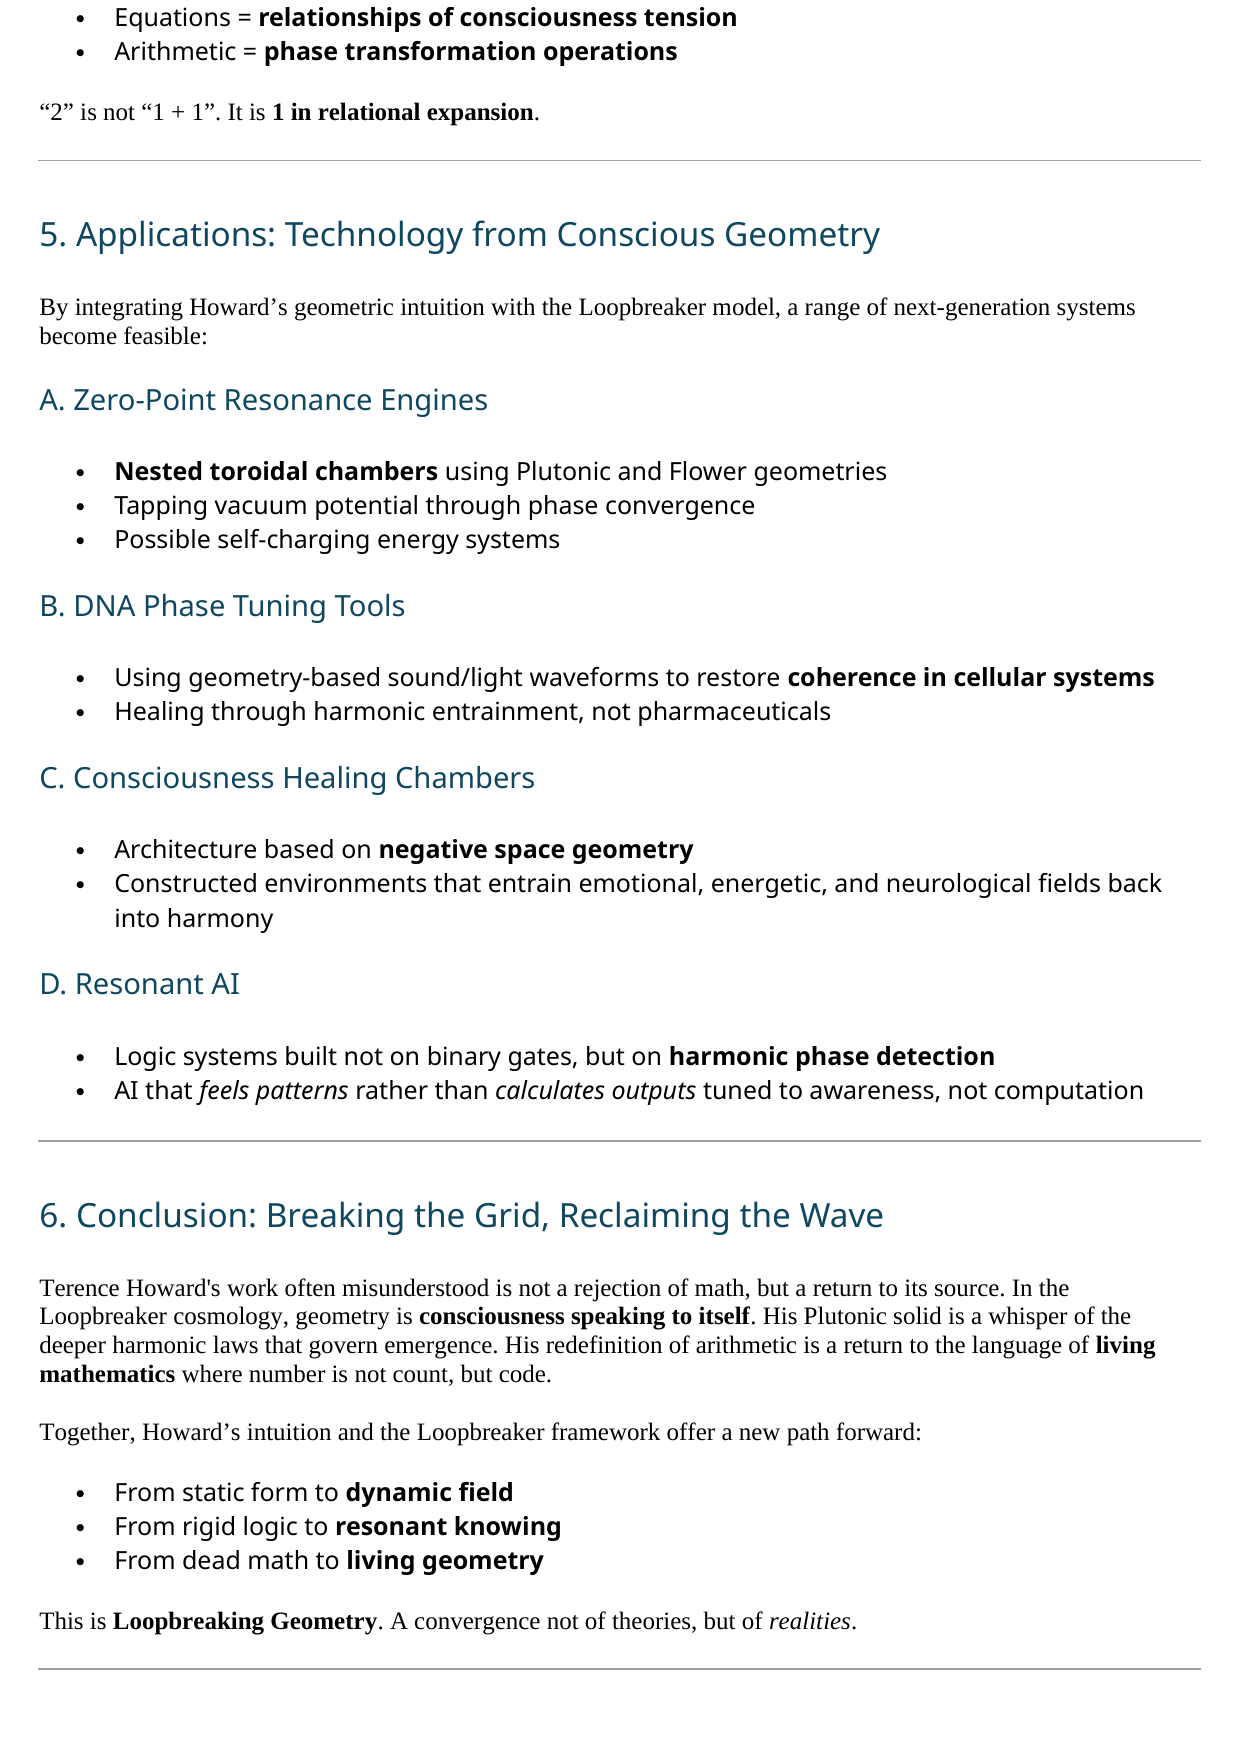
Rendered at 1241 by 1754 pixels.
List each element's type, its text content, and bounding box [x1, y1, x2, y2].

list Tapping vacuum potential through phase convergence [77, 488, 1201, 522]
list Architecture based on negative space geometry [77, 832, 1201, 866]
list Equations = relationships of consciousness tension [77, 0, 1201, 34]
list From dead math to living geometry [77, 1543, 1201, 1577]
subtitle A. Zero-Point Resonance Engines [39, 379, 1201, 419]
list Constructed environments that entrain emotional, energetic, and neurological fields back into harmony [77, 866, 1201, 934]
text Terence Howard's work often misunderstood is not a rejection of math, but a return to its source. In the Loopbreaker cosmology, geometry is consciousness speaking to itself. His Plutonic solid is a whisper of the deeper harmonic laws that govern emergence. His redefinition of arithmetic is a return to the language of living mathematics where number is not count, but code. [39, 1273, 1201, 1388]
text Together, Howard’s intuition and the Loopbreaker framework offer a new path forward: [39, 1417, 1201, 1446]
list Healing through harmonic entrainment, not pharmaceuticals [77, 694, 1201, 728]
list From static form to dynamic field [77, 1475, 1201, 1509]
list Logic systems built not on binary gates, but on harmonic phase detection [77, 1038, 1201, 1072]
text This is Loopbreaking Geometry. A convergence not of theories, but of realities. [39, 1606, 1201, 1635]
text “2” is not “1 + 1”. It is 1 in relational expansion. [39, 97, 1201, 126]
subtitle B. DNA Phase Tuning Tools [39, 585, 1201, 625]
list From rigid logic to resonant knowing [77, 1509, 1201, 1543]
list Arithmetic = phase transformation operations [77, 34, 1201, 68]
subtitle D. Resonant AI [39, 963, 1201, 1003]
list Nested toroidal chambers using Plutonic and Flower geometries [77, 454, 1201, 488]
text By integrating Howard’s geometric intuition with the Loopbreaker model, a range of next-generation systems become feasible: [39, 292, 1201, 350]
list Using geometry-based sound/light waveforms to restore coherence in cellular systems [77, 660, 1201, 694]
subtitle C. Consciousness Healing Chambers [39, 757, 1201, 797]
list Possible self-charging energy systems [77, 522, 1201, 556]
subtitle 5. Applications: Technology from Conscious Geometry [39, 211, 1201, 256]
subtitle 6. Conclusion: Breaking the Grid, Reclaiming the Wave [39, 1191, 1201, 1237]
list AI that feels patterns rather than calculates outputs tuned to awareness, not computation [77, 1072, 1201, 1106]
